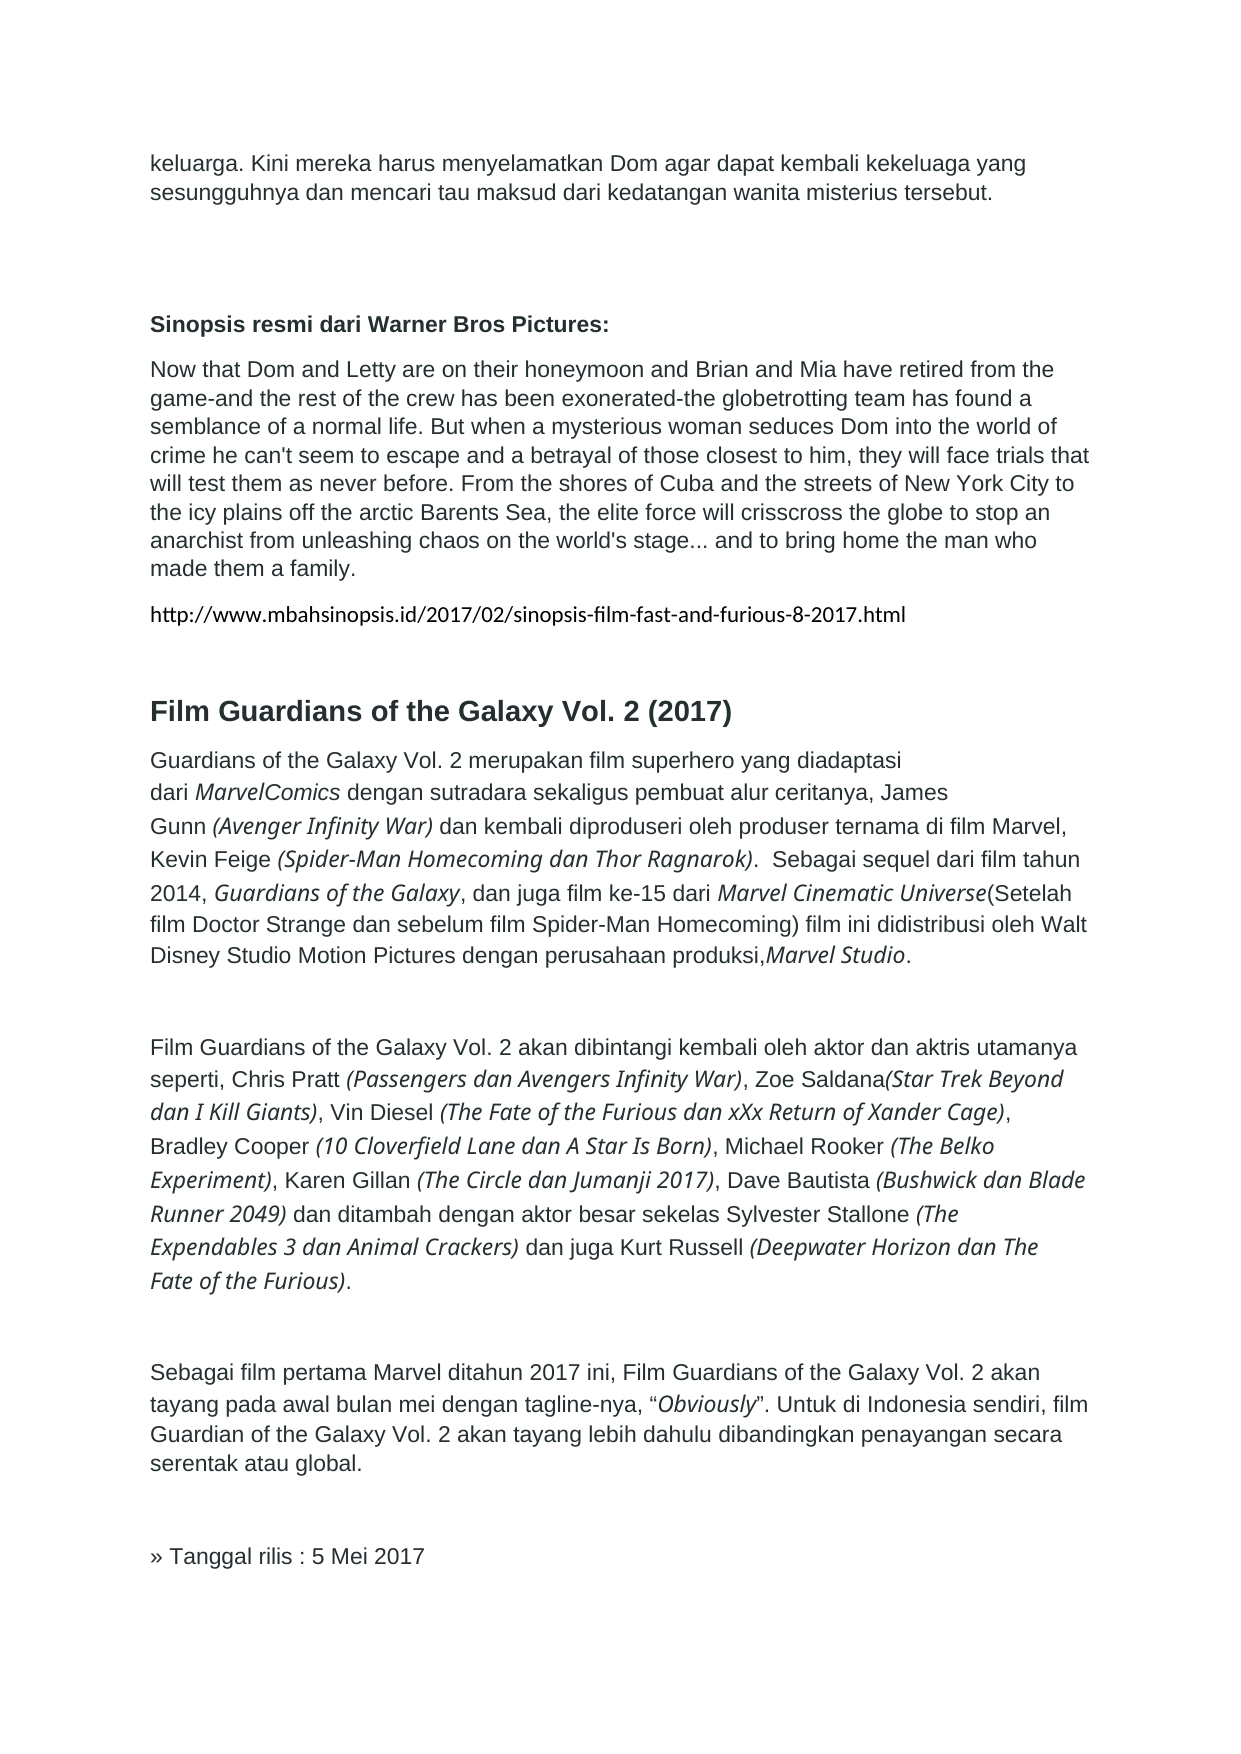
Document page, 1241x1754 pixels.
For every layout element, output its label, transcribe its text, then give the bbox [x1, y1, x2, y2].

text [150, 150, 1090, 205]
text Guardians of the Galaxy Vol. 2 merupakan film superhero yang diadaptasi dari MarvelComics dengan sutradara sekaligus pembuat alur ceritanya, James Gunn (Avenger Infinity War) dan kembali diproduseri oleh produser ternama di film Marvel, Kevin Feige (Spider-Man Homecoming dan Thor Ragnarok). Sebagai sequel dari film tahun 2014, Guardians of the Galaxy, dan juga film ke-15 dari Marvel Cinematic Universe(Setelah film Doctor Strange dan sebelum film Spider-Man Homecoming) film ini didistribusi oleh Walt Disney Studio Motion Pictures dengan perusahaan produksi,Marvel Studio. [150, 747, 1090, 971]
text Now that Dom and Letty are on their honeymoon and Brian and Mia have retired from the game-and the rest of the crew has been exonerated-the globetrotting team has found a semblance of a normal life. But when a mysterious woman seduces Dom into the world of crime he can't seem to escape and a betrayal of those closest to him, they will face trials that will test them as never before. From the shores of Cuba and the streets of New York City to the icy plains off the arctic Barents Sea, the elite force will crisscross the globe to stop an anarchist from unleashing chaos on the world's stage... and to bring home the man who made them a family. [150, 356, 1090, 582]
text Sinopsis resmi dari Warner Bros Pictures: [150, 311, 1090, 338]
text Sebagai film pertama Marvel ditahun 2017 ini, Film Guardians of the Galaxy Vol. 2 akan tayang pada awal bulan mei dengan tagline-nya, “Obviously”. Untuk di Indonesia sendiri, film Guardian of the Galaxy Vol. 2 akan tayang lebih dahulu dibandingkan penayangan secara serentak atau global. [150, 1359, 1090, 1476]
text » Tanggal rilis : 5 Mei 2017 [150, 1543, 1090, 1569]
text http://www.mbahsinopsis.id/2017/02/sinopsis-film-fast-and-furious-8-2017.html [150, 601, 1090, 628]
text Film Guardians of the Galaxy Vol. 2 akan dibintangi kembali oleh aktor dan aktris utamanya seperti, Chris Pratt (Passengers dan Avengers Infinity War), Zoe Saldana(Star Trek Beyond dan I Kill Giants), Vin Diesel (The Fate of the Furious dan xXx Return of Xander Cage), Bradley Cooper (10 Cloverfield Lane dan A Star Is Born), Michael Rooker (The Belko Experiment), Karen Gillan (The Circle dan Jumanji 2017), Dave Bautista (Bushwick dan Blade Runner 2049) dan ditambah dengan aktor besar sekelas Sylvester Stallone (The Expendables 3 dan Animal Crackers) dan juga Kurt Russell (Deepwater Horizon dan The Fate of the Furious). [150, 1034, 1090, 1296]
text Film Guardians of the Galaxy Vol. 2 (2017) [150, 694, 1090, 728]
